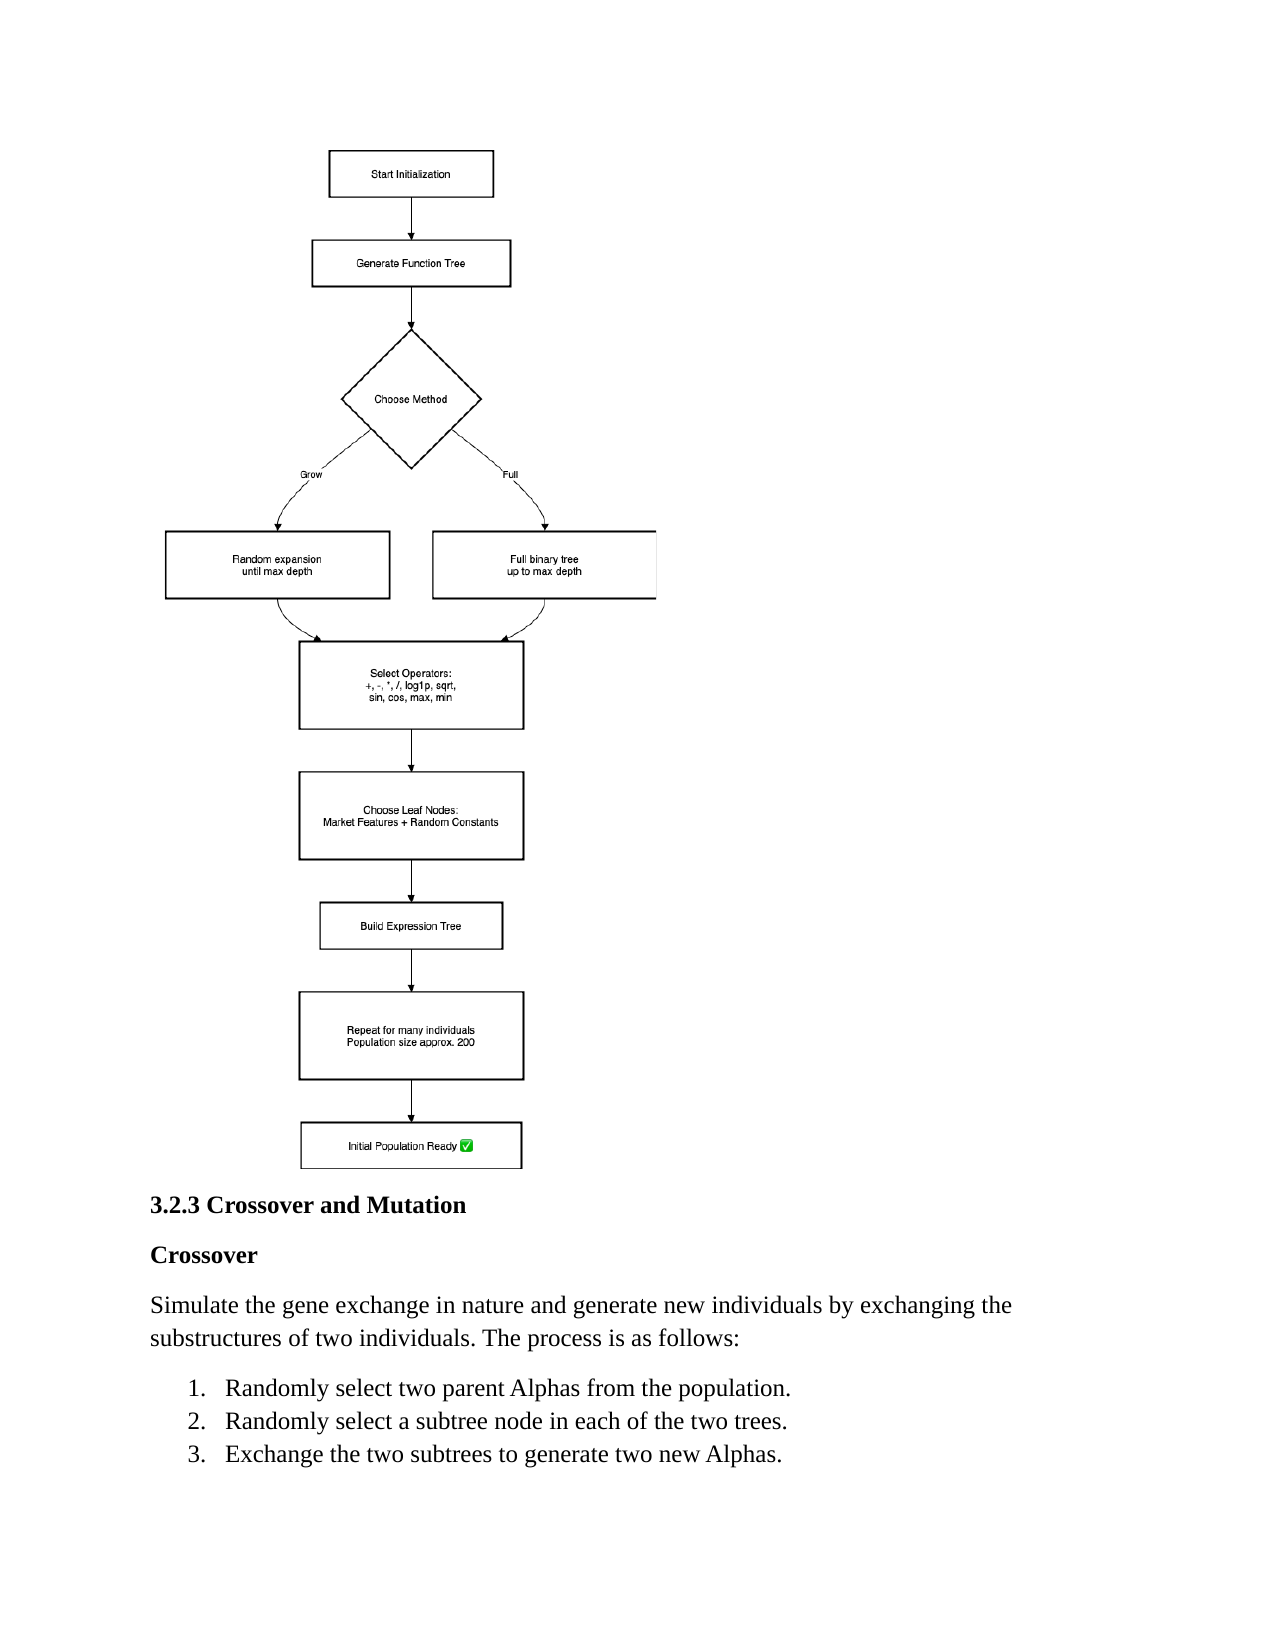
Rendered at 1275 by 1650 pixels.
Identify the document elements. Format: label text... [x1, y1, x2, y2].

picture [164, 150, 657, 1169]
list Exchange the two subtrees to generate two new Alphas. [187, 1439, 1125, 1467]
text 3.2.3 Crossover and Mutation [150, 1191, 1125, 1219]
text Crossover [150, 1240, 1125, 1269]
list Randomly select two parent Alphas from the population. [187, 1373, 1125, 1401]
text Simulate the gene exchange in nature and generate new individuals by exchanging the substructures of two individuals. The process is as follows: [150, 1290, 1125, 1352]
list Randomly select a subtree node in each of the two trees. [187, 1406, 1125, 1434]
